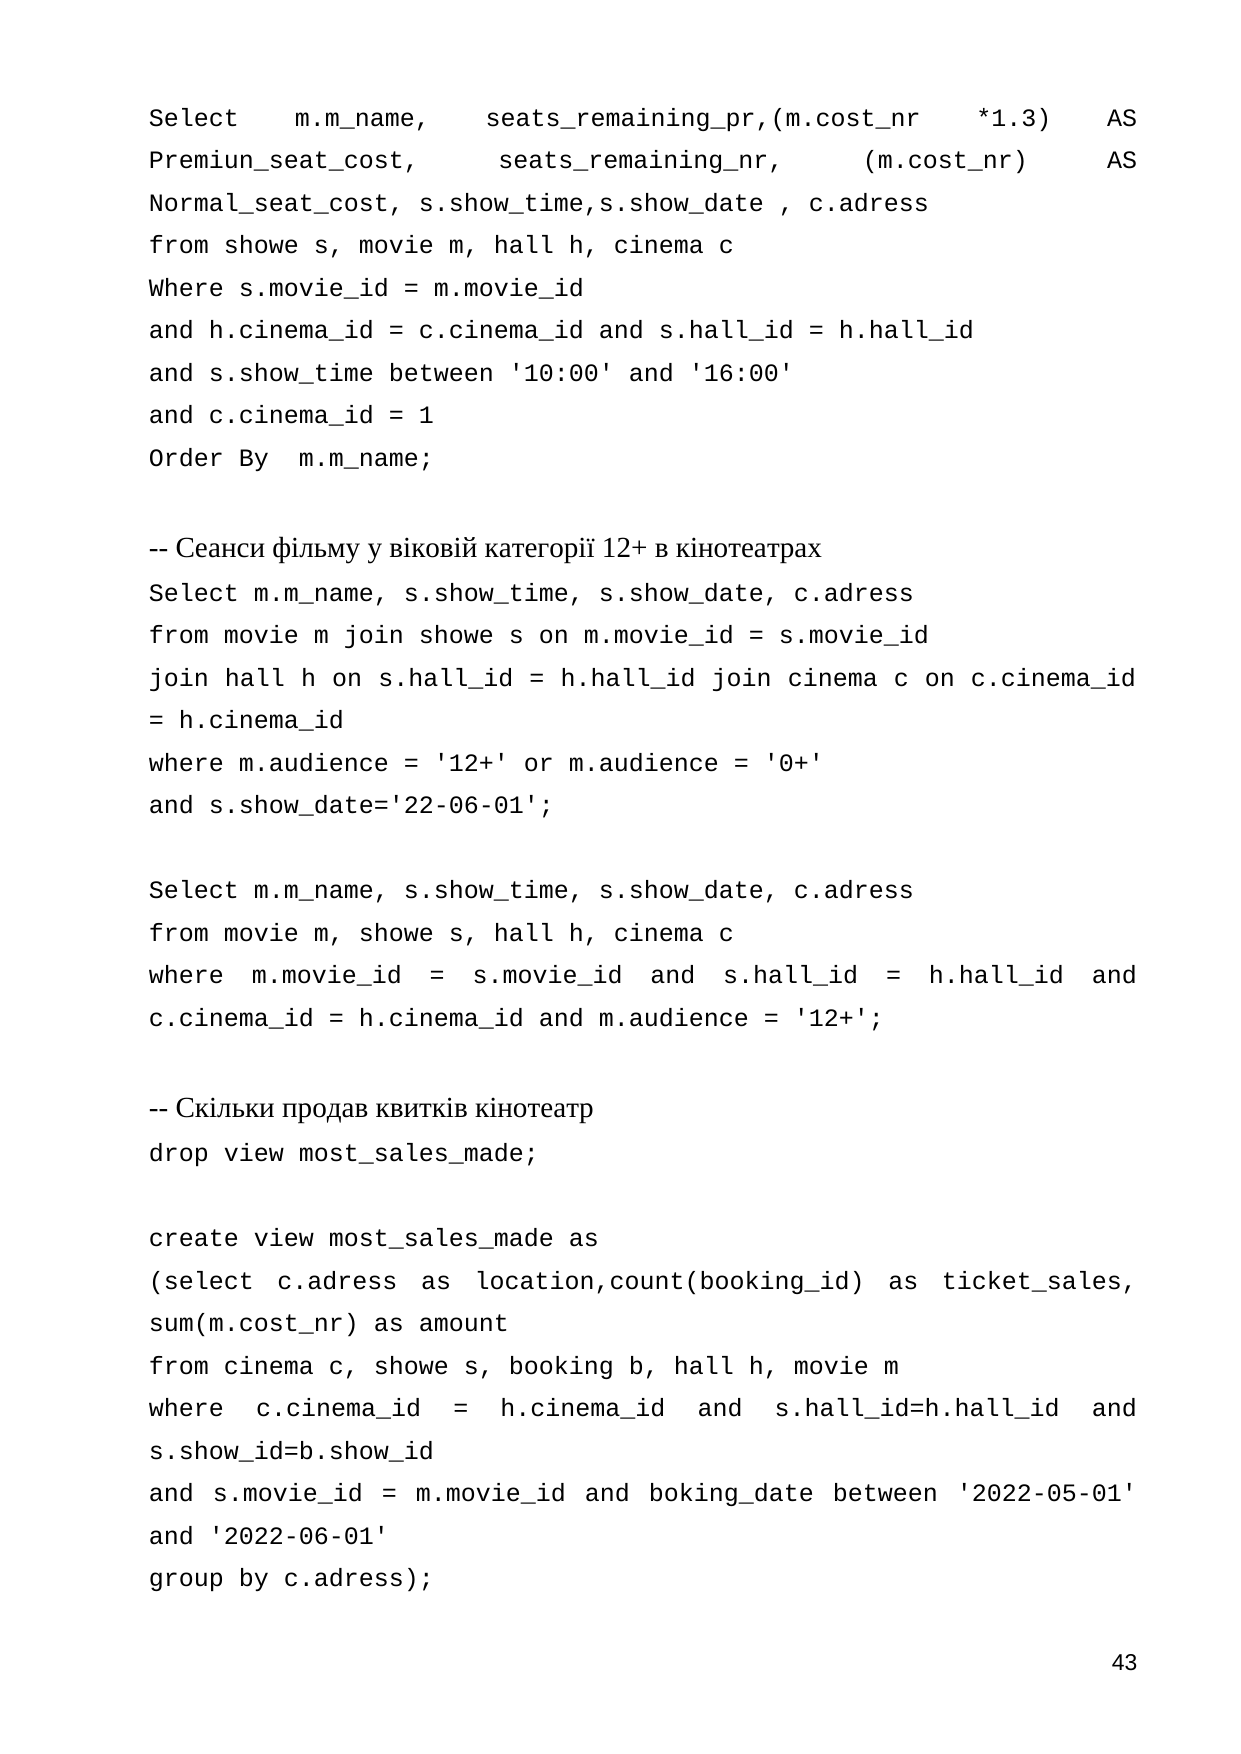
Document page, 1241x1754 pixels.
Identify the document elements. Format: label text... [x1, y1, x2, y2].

text and s.show_date='22-06-01'; [149, 793, 1137, 821]
text Where s.movie_id = m.movie_id [149, 275, 1137, 303]
text and s.show_time between '10:00' and '16:00' [149, 360, 1137, 388]
text create view most_sales_made as [149, 1226, 1137, 1254]
text Order By m.m_name; [149, 445, 1137, 473]
text and s.movie_id = m.movie_id and boking_date between '2022-05-01' and '2022-06-01' [149, 1481, 1137, 1552]
text and h.cinema_id = c.cinema_id and s.hall_id = h.hall_id [149, 318, 1137, 346]
text (select c.adress as location,count(booking_id) as ticket_sales, sum(m.cost_nr) as amount [149, 1268, 1137, 1339]
text -- Скільки продав квитків кінотеатр [149, 1091, 1137, 1124]
text Select m.m_name, s.show_time, s.show_date, c.adress [149, 878, 1137, 906]
text join hall h on s.hall_id = h.hall_id join cinema c on c.cinema_id = h.cinema_id [149, 666, 1137, 736]
text from showe s, movie m, hall h, cinema c [149, 233, 1137, 261]
text drop view most_sales_made; [149, 1141, 1137, 1169]
text group by c.adress); [149, 1566, 1137, 1594]
text from cinema c, showe s, booking b, hall h, movie m [149, 1353, 1137, 1382]
text Select m.m_name, s.show_time, s.show_date, c.adress [149, 581, 1137, 609]
text -- Сеанси фільму у віковій категорії 12+ в кінотеатрах [149, 530, 1137, 564]
text Select m.m_name, seats_remaining_pr,(m.cost_nr *1.3) AS Premiun_seat_cost, seats_remaining_nr, (m.cost_nr) AS Normal_seat_cost, s.show_time,s.show_date , c.adress [149, 105, 1137, 218]
text where m.movie_id = s.movie_id and s.hall_id = h.hall_id and c.cinema_id = h.cinema_id and m.audience = '12+'; [149, 963, 1137, 1034]
text where m.audience = '12+' or m.audience = '0+' [149, 751, 1137, 779]
text from movie m join showe s on m.movie_id = s.movie_id [149, 623, 1137, 651]
text from movie m, showe s, hall h, cinema c [149, 921, 1137, 949]
text where c.cinema_id = h.cinema_id and s.hall_id=h.hall_id and s.show_id=b.show_id [149, 1396, 1137, 1467]
text and c.cinema_id = 1 [149, 403, 1137, 431]
